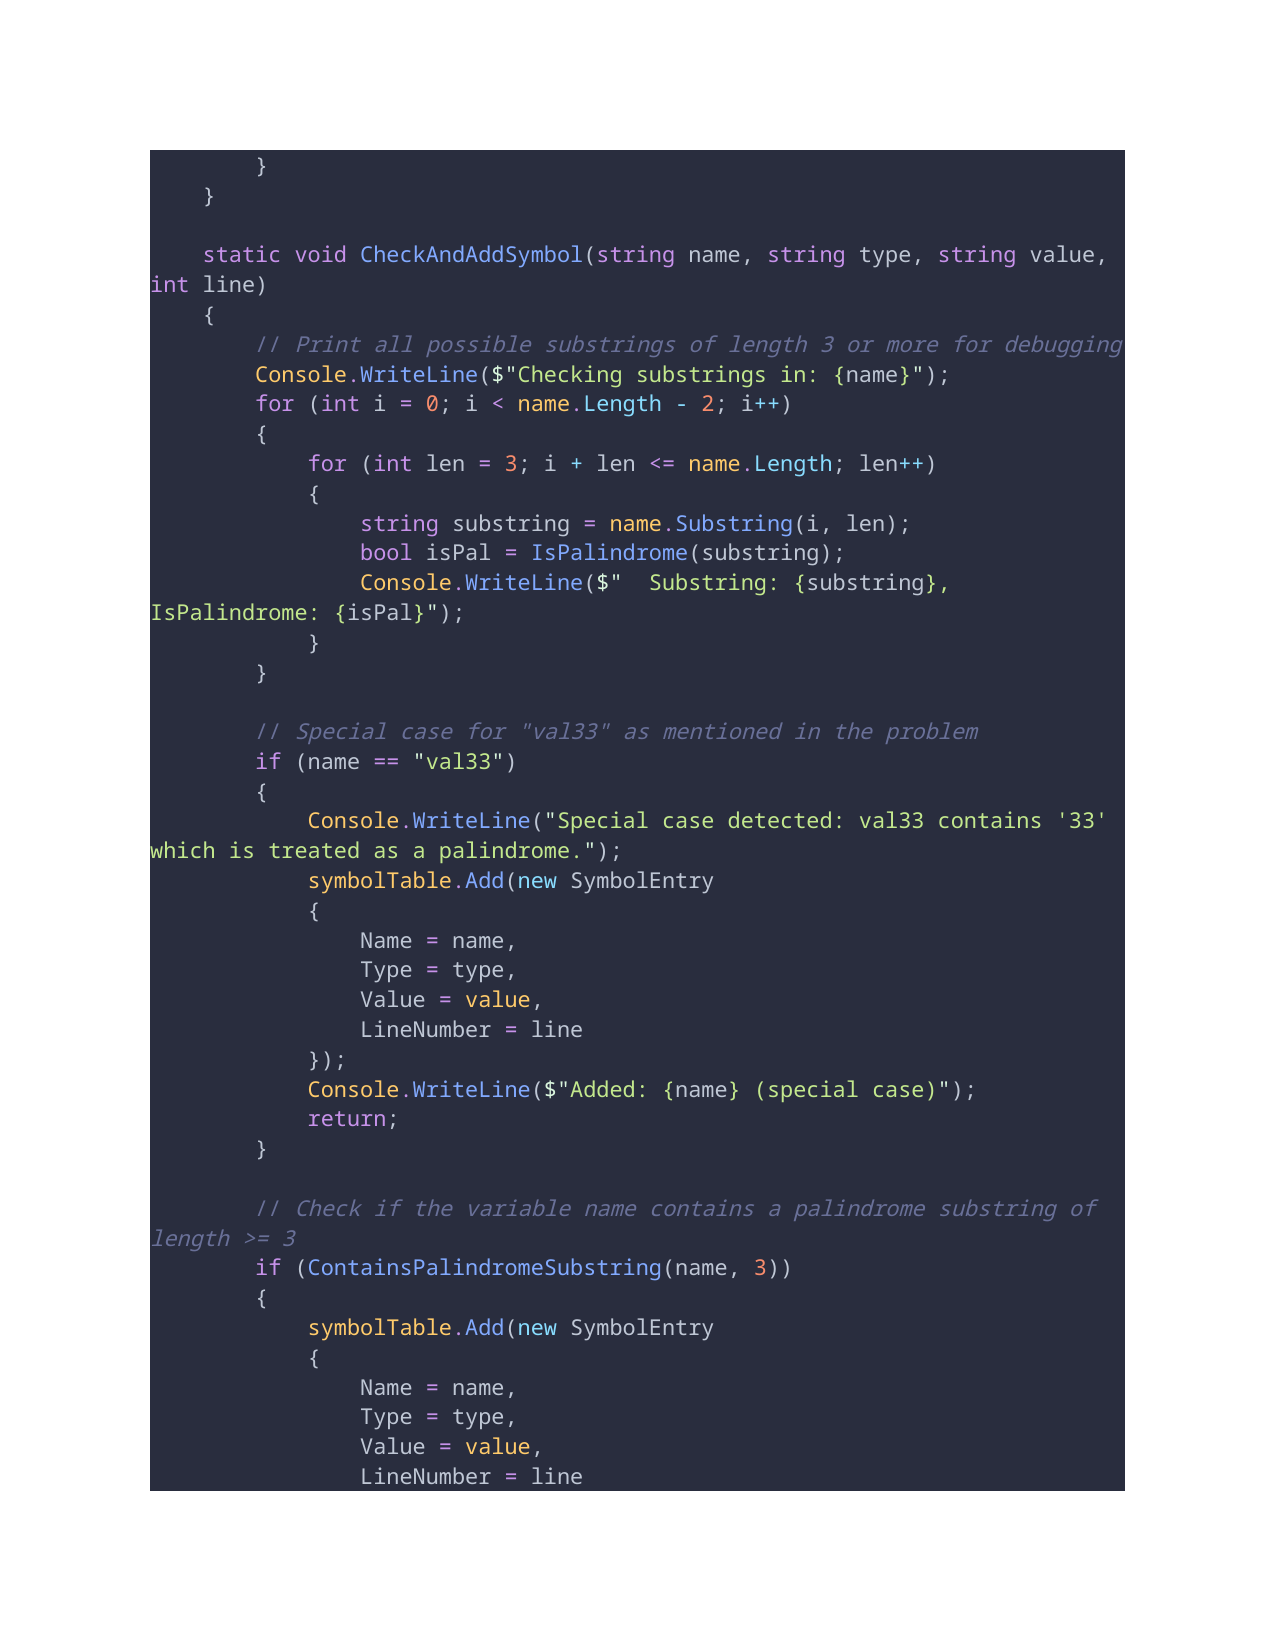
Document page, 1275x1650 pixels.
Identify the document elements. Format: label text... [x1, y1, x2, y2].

text return; [150, 1103, 1125, 1133]
text Name = name, [150, 1371, 1125, 1401]
text { [150, 418, 1125, 448]
text Console.WriteLine($"Added: {name} (special case)"); [150, 1073, 1125, 1103]
text if (ContainsPalindromeSubstring(name, 3)) [150, 1252, 1125, 1282]
text Value = value, [150, 984, 1125, 1014]
text } [150, 180, 1125, 209]
text Console.WriteLine($" Substring: {substring}, IsPalindrome: {isPal}"); [150, 567, 1125, 627]
text string substring = name.Substring(i, len); [150, 507, 1125, 537]
text for (int i = 0; i < name.Length - 2; i++) [150, 388, 1125, 418]
text if (name == "val33") [150, 746, 1125, 776]
text Type = type, [150, 1401, 1125, 1431]
text { [150, 1342, 1125, 1371]
text symbolTable.Add(new SymbolEntry [150, 1312, 1125, 1342]
text symbolTable.Add(new SymbolEntry [150, 865, 1125, 895]
text { [150, 478, 1125, 507]
text { [150, 299, 1125, 329]
text { [150, 895, 1125, 924]
text } [150, 150, 1125, 180]
text Value = value, [150, 1431, 1125, 1461]
text }); [150, 1044, 1125, 1073]
text bool isPal = IsPalindrome(substring); [150, 537, 1125, 567]
text // Print all possible substrings of length 3 or more for debugging [150, 329, 1125, 358]
text for (int len = 3; i + len <= name.Length; len++) [150, 448, 1125, 478]
text // Special case for "val33" as mentioned in the problem [150, 716, 1125, 746]
text Console.WriteLine("Special case detected: val33 contains '33' which is treated as a palindrome."); [150, 805, 1125, 865]
text { [150, 776, 1125, 805]
text } [150, 627, 1125, 656]
text static void CheckAndAddSymbol(string name, string type, string value, int line) [150, 239, 1125, 299]
text Type = type, [150, 954, 1125, 984]
text Console.WriteLine($"Checking substrings in: {name}"); [150, 358, 1125, 388]
text Name = name, [150, 924, 1125, 954]
text // Check if the variable name contains a palindrome substring of length >= 3 [150, 1193, 1125, 1252]
text } [150, 1133, 1125, 1163]
text { [150, 1282, 1125, 1312]
text } [150, 656, 1125, 686]
text LineNumber = line [150, 1461, 1125, 1491]
text LineNumber = line [150, 1014, 1125, 1044]
